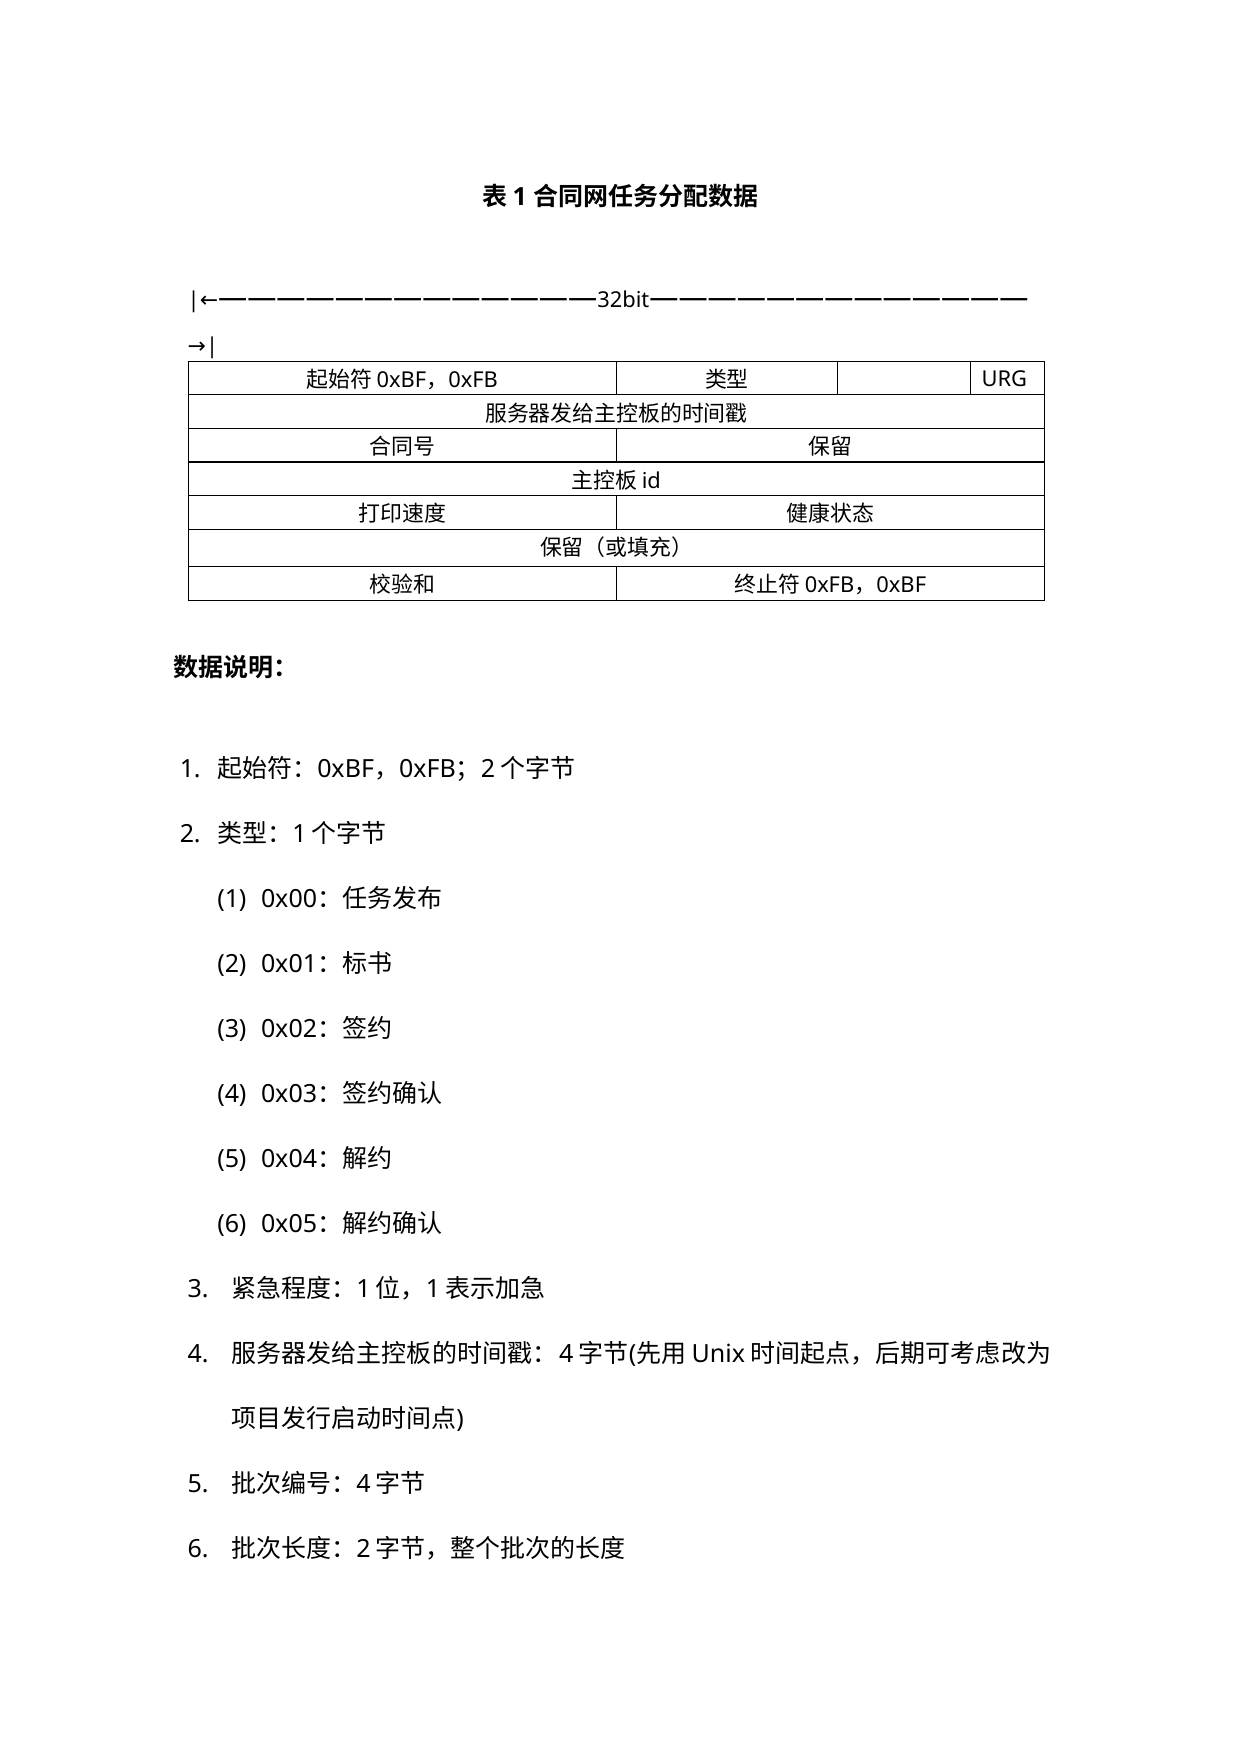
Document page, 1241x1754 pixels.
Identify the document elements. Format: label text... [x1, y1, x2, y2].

text |←—————————————32bit—————————————→| [187, 263, 1053, 361]
list 批次编号：4字节 [187, 1449, 1053, 1514]
table_cell 服务器发给主控板的时间戳 [189, 395, 1044, 428]
list 批次长度：2字节，整个批次的长度 [187, 1514, 1053, 1579]
list 0x05：解约确认 [217, 1189, 1053, 1254]
list 0x02：签约 [217, 994, 1053, 1059]
table_cell 健康状态 [617, 496, 1044, 528]
table_cell 校验和 [189, 567, 616, 599]
table_cell 主控板id [189, 463, 1044, 495]
list 紧急程度：1位，1表示加急 [187, 1254, 1053, 1319]
table_cell 合同号 [189, 429, 616, 461]
list 起始符：0xBF，0xFB；2个字节 [179, 734, 1053, 799]
table_cell 终止符0xFB，0xBF [617, 567, 1044, 599]
subtitle 表1 合同网任务分配数据 [187, 162, 1053, 227]
list 0x00：任务发布 [217, 864, 1053, 929]
list 0x03：签约确认 [217, 1059, 1053, 1124]
list 类型：1个字节 [179, 799, 1053, 864]
table_cell 打印速度 [189, 496, 616, 528]
table_header 类型 [617, 362, 837, 394]
table_cell 保留（或填充） [189, 530, 1044, 566]
list 0x04：解约 [217, 1124, 1053, 1189]
table_header 起始符0xBF，0xFB [189, 362, 616, 394]
table_header [838, 362, 970, 394]
list 服务器发给主控板的时间戳：4字节(先用Unix时间起点，后期可考虑改为项目发行启动时间点) [187, 1319, 1053, 1449]
table_header URG [971, 362, 1044, 394]
table_cell 保留 [617, 429, 1044, 461]
list 0x01：标书 [217, 929, 1053, 994]
text 数据说明： [173, 633, 1053, 698]
